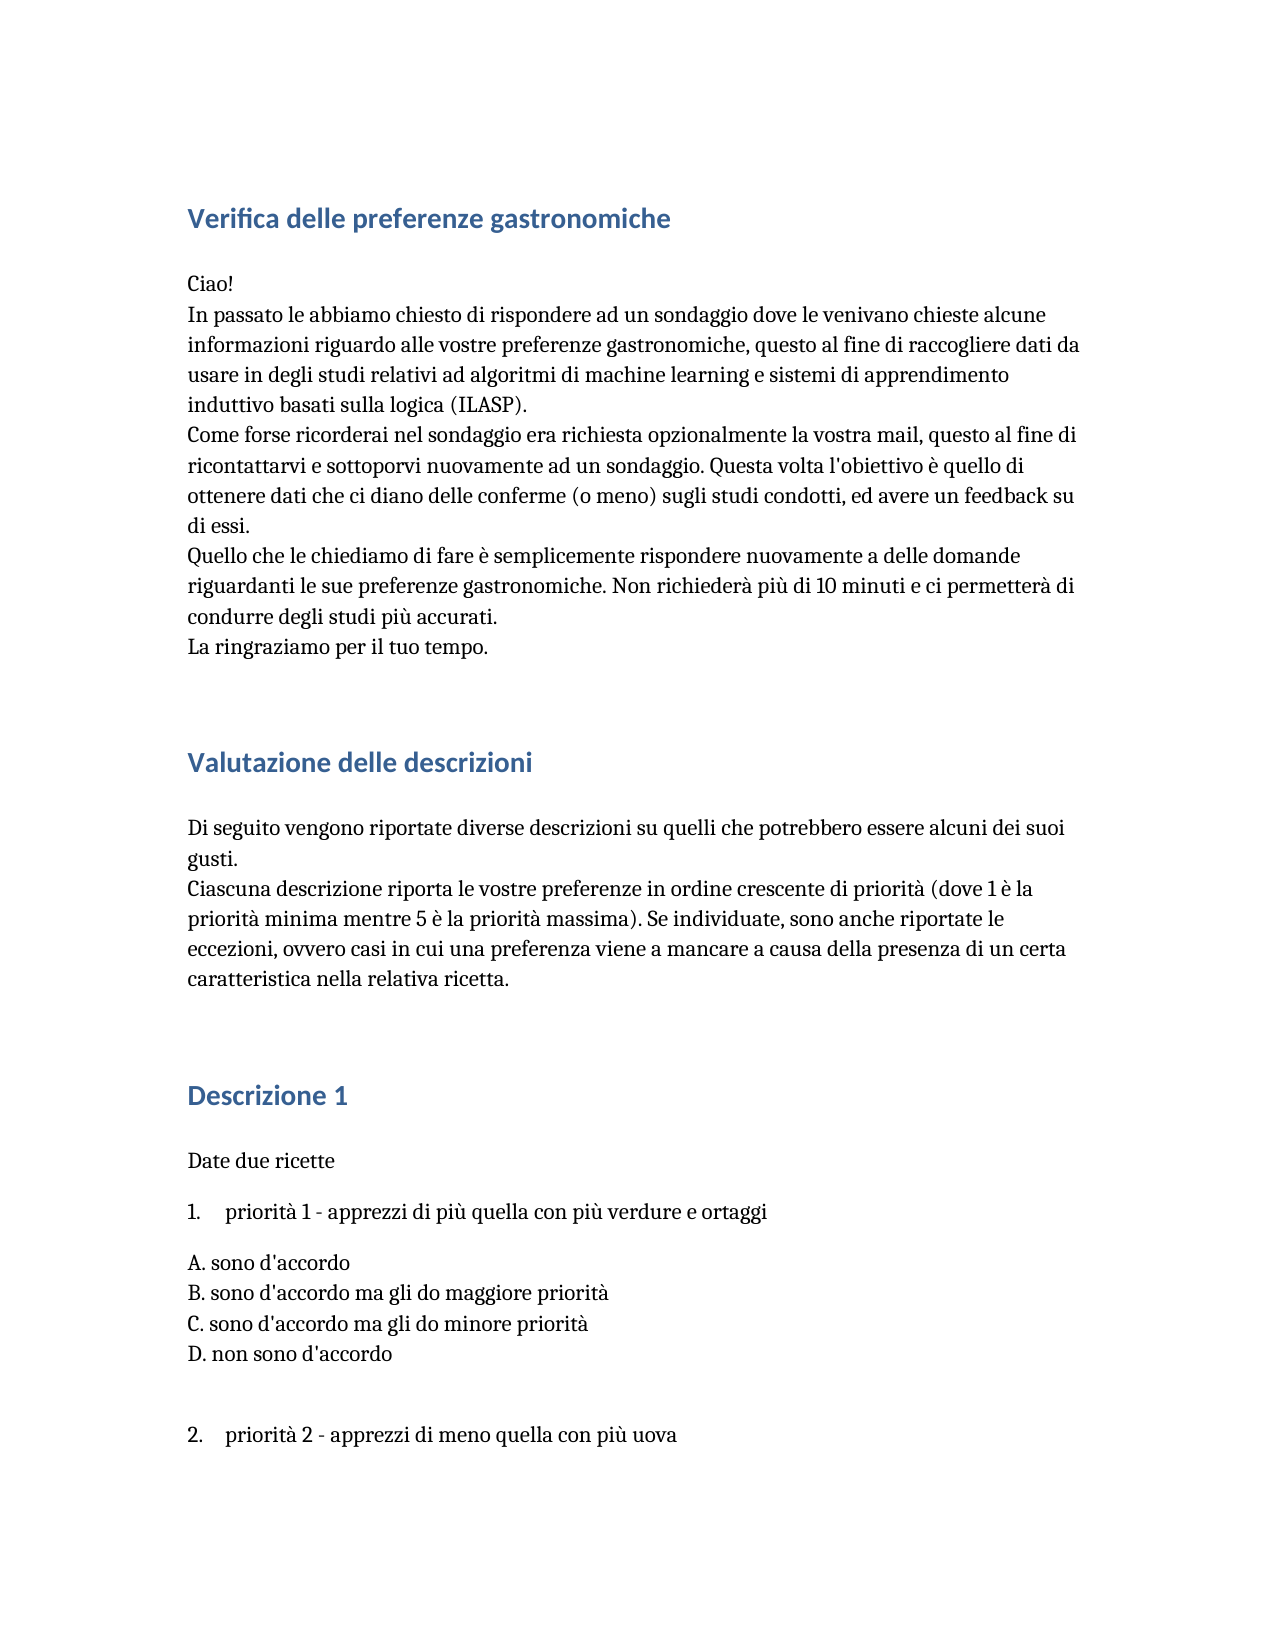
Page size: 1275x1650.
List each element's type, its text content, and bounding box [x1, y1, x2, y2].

text Di seguito vengono riportate diverse descrizioni su quelli che potrebbero essere alcuni dei suoi gusti. Ciascuna descrizione riporta le vostre preferenze in ordine crescente di priorità (dove 1 è la priorità minima mentre 5 è la priorità massima). Se individuate, sono anche riportate le eccezioni, ovvero casi in cui una preferenza viene a mancare a causa della presenza di un certa caratteristica nella relativa ricetta. [187, 785, 1087, 1023]
subtitle Verifica delle preferenze gastronomiche [187, 200, 1087, 236]
list priorità 1 - apprezzi di più quella con più verdure e ortaggi [187, 1199, 1087, 1225]
text Ciao! In passato le abbiamo chiesto di rispondere ad un sondaggio dove le venivano chieste alcune informazioni riguardo alle vostre preferenze gastronomiche, questo al fine di raccogliere dati da usare in degli studi relativi ad algoritmi di machine learning e sistemi di apprendimento induttivo basati sulla logica (ILASP). Come forse ricorderai nel sondaggio era richiesta opzionalmente la vostra mail, questo al fine di ricontattarvi e sottoporvi nuovamente ad un sondaggio. Questa volta l'obiettivo è quello di ottenere dati che ci diano delle conferme (o meno) sugli studi condotti, ed avere un feedback su di essi. Quello che le chiediamo di fare è semplicemente rispondere nuovamente a delle domande riguardanti le sue preferenze gastronomiche. Non richiederà più di 10 minuti e ci permetterà di condurre degli studi più accurati. La ringraziamo per il tuo tempo. [187, 241, 1087, 690]
subtitle Descrizione 1 [187, 1077, 1087, 1112]
list priorità 2 - apprezzi di meno quella con più uova [187, 1422, 1087, 1448]
text Date due ricette [187, 1118, 1087, 1174]
subtitle Valutazione delle descrizioni [187, 744, 1087, 780]
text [187, 1250, 1087, 1397]
